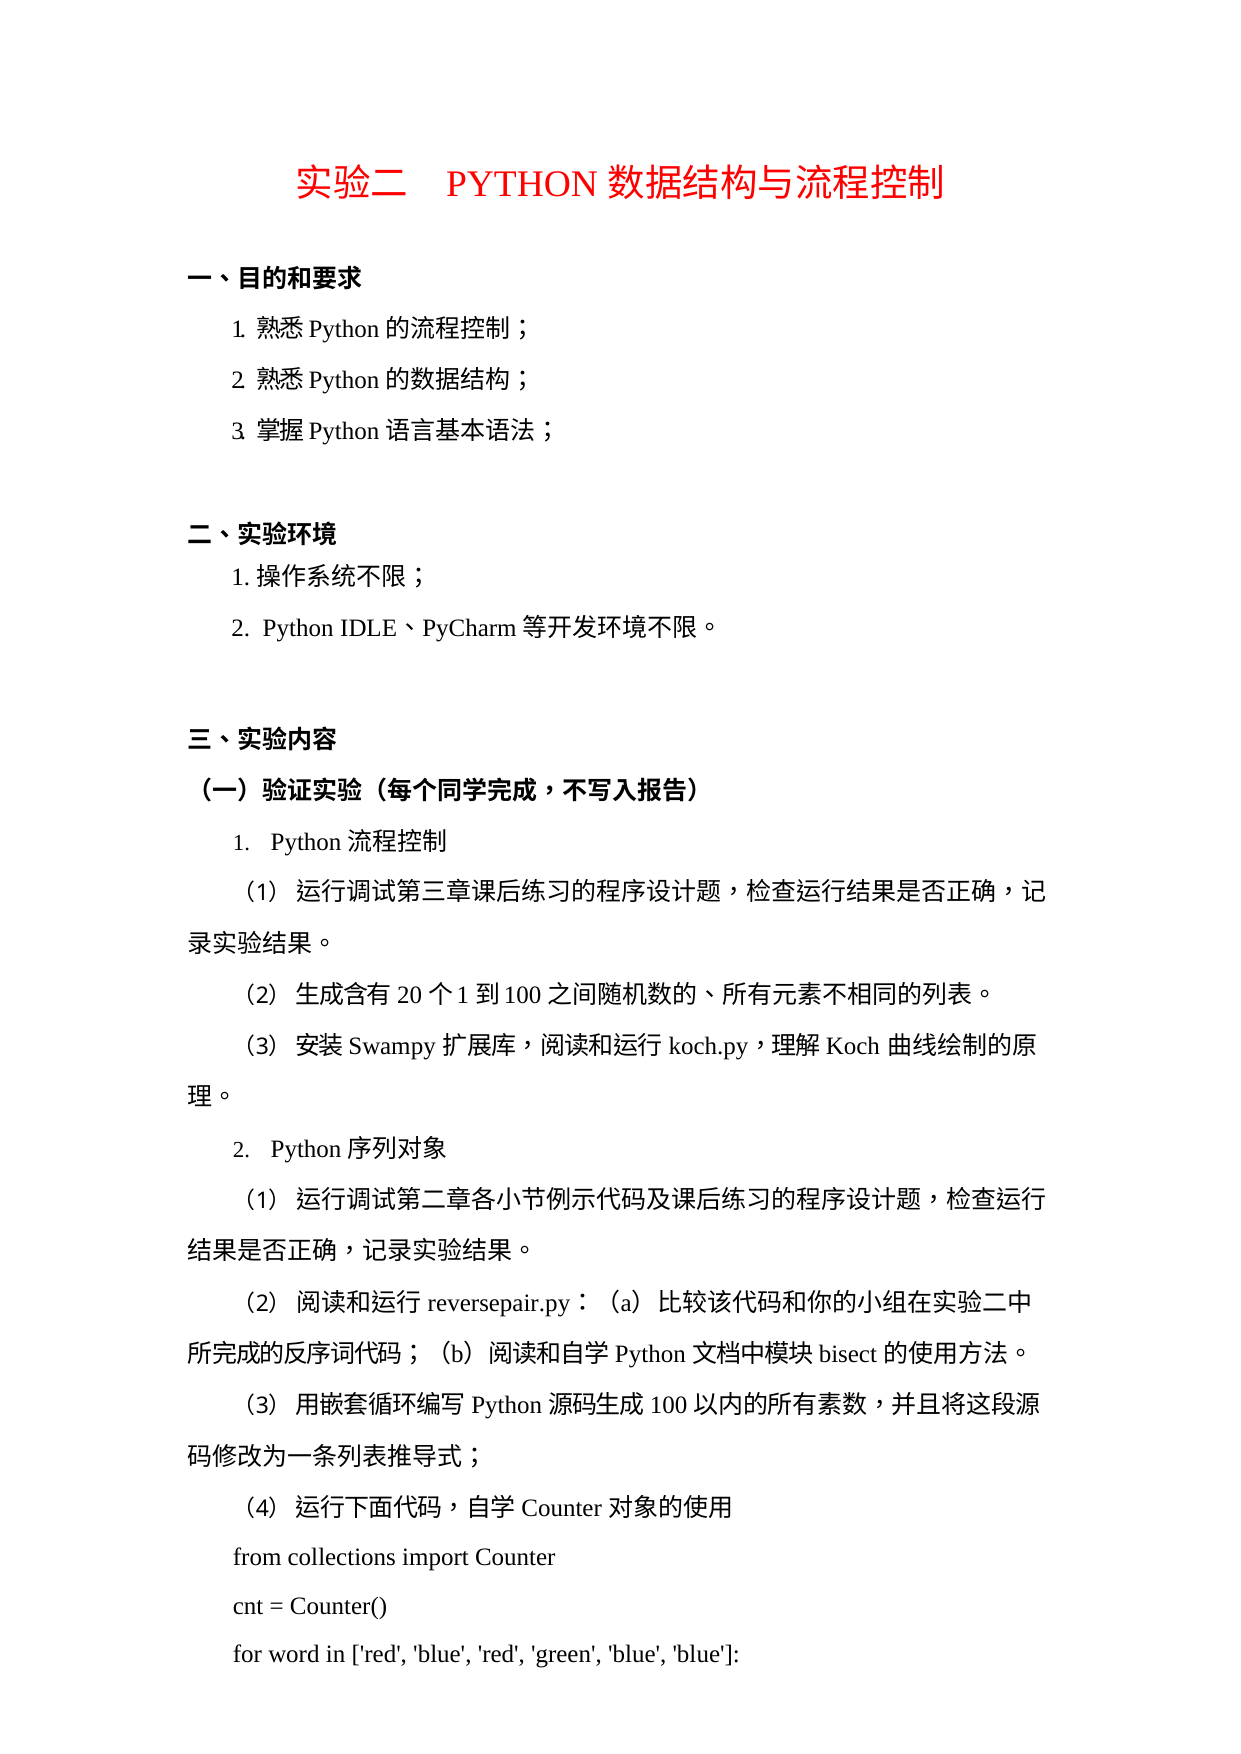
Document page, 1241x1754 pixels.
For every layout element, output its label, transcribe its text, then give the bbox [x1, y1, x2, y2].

list 用嵌套循环编写 Python 源码生成 100 以内的所有素数，并且将这段源码修改为一条列表推导式； [187, 1387, 1053, 1472]
text （一）验证实验（每个同学完成，不写入报告） [187, 772, 1076, 807]
list 掌握 Python 语言基本语法； [231, 412, 1076, 447]
list 安装 Swampy 扩展库，阅读和运行 koch.py，理解 Koch 曲线绘制的原理。 [187, 1028, 1053, 1113]
list 熟悉 Python 的流程控制； [231, 311, 1076, 345]
list 熟悉 Python 的数据结构； [231, 362, 1076, 396]
list 生成含有 20 个 1 到 100 之间随机数的、所有元素不相同的列表。 [233, 977, 1076, 1011]
list Python 流程控制 [233, 823, 1076, 857]
list 操作系统不限； [231, 559, 1076, 593]
subtitle 一、目的和要求 [187, 260, 1076, 294]
list Python IDLE、PyCharm 等开发环境不限。 [231, 609, 1076, 644]
list 运行调试第二章各小节例示代码及课后练习的程序设计题，检查运行结果是否正确，记录实验结果。 [187, 1181, 1053, 1267]
list 运行下面代码，自学 Counter 对象的使用 [233, 1490, 1076, 1524]
list 阅读和运行 reversepair.py：（a）比较该代码和你的小组在实验二中所完成的反序词代码；（b）阅读和自学 Python 文档中模块 bisect 的使用方法。 [187, 1284, 1053, 1369]
subtitle 二、实验环境 [187, 516, 1076, 550]
list Python 序列对象 [233, 1131, 1076, 1164]
text 实验二 PYTHON 数据结构与流程控制 [175, 157, 1065, 208]
list 运行调试第三章课后练习的程序设计题，检查运行结果是否正确，记录实验结果。 [187, 874, 1053, 959]
subtitle 三、实验内容 [187, 722, 1076, 756]
text from collections import Counter cnt = Counter() [233, 1542, 557, 1620]
text for word in ['red', 'blue', 'red', 'green', 'blue', 'blue']: [233, 1640, 1076, 1668]
